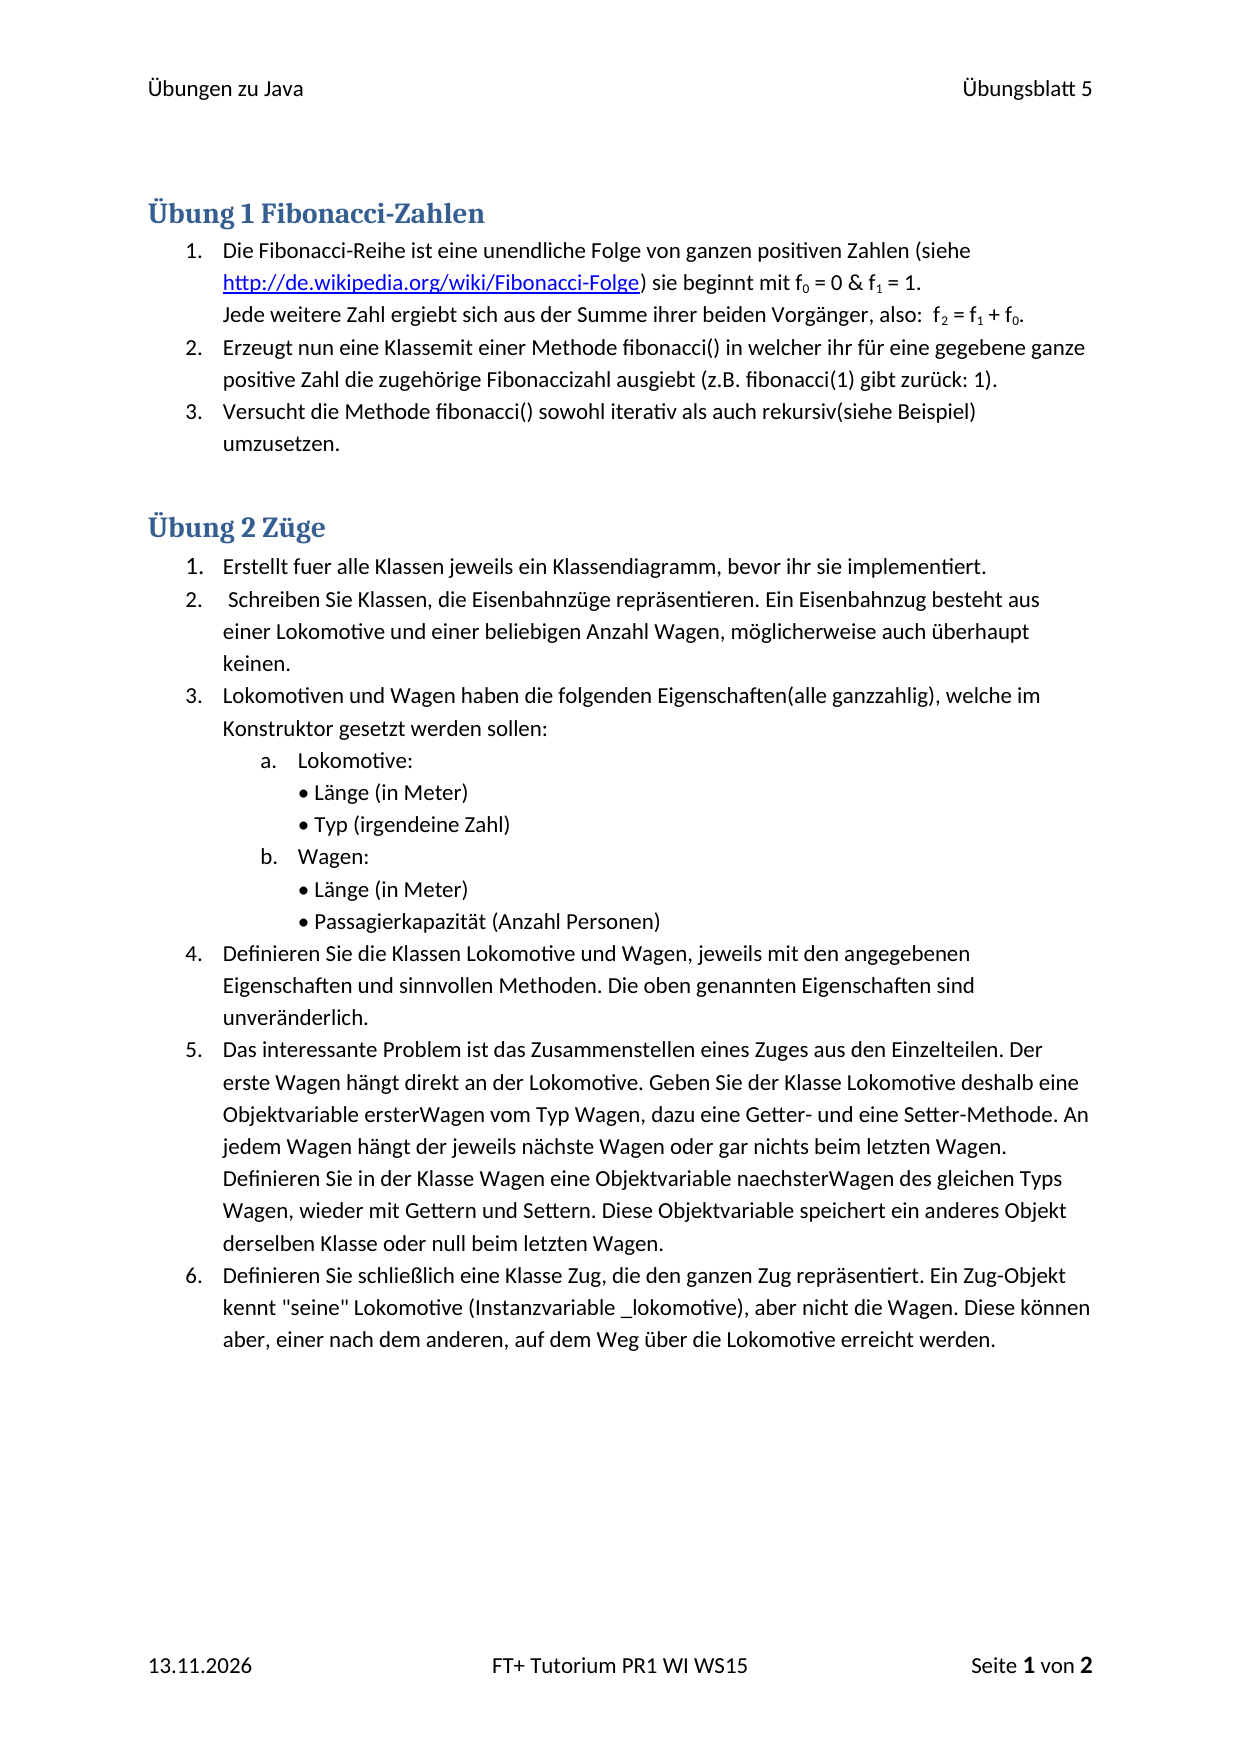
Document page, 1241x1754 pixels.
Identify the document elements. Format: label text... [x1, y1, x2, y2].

list Lokomotiven und Wagen haben die folgenden Eigenschaften(alle ganzzahlig), welche im Konstruktor gesetzt werden sollen: [185, 682, 1093, 742]
list Versucht die Methode fibonacci() sowohl iterativ als auch rekursiv(siehe Beispiel) umzusetzen. [185, 397, 1093, 457]
list Das interessante Problem ist das Zusammenstellen eines Zuges aus den Einzelteilen. Der erste Wagen hängt direkt an der Lokomotive. Geben Sie der Klasse Lokomotive deshalb eine Objektvariable ersterWagen vom Typ Wagen, dazu eine Getter- und eine Setter-Methode. An jedem Wagen hängt der jeweils nächste Wagen oder gar nichts beim letzten Wagen. Definieren Sie in der Klasse Wagen eine Objektvariable naechsterWagen des gleichen Typs Wagen, wieder mit Gettern und Settern. Diese Objektvariable speichert ein anderes Objekt derselben Klasse oder null beim letzten Wagen. [185, 1036, 1093, 1257]
list Jede weitere Zahl ergiebt sich aus der Summe ihrer beiden Vorgänger, also: f2 = f1 + f0. [223, 301, 1093, 328]
list Definieren Sie schließlich eine Klasse Zug, die den ganzen Zug repräsentiert. Ein Zug-Objekt kennt "seine" Lokomotive (Instanzvariable _lokomotive), aber nicht die Wagen. Diese können aber, einer nach dem anderen, auf dem Weg über die Lokomotive erreicht werden. [185, 1261, 1093, 1353]
list Erstellt fuer alle Klassen jeweils ein Klassendiagramm, bevor ihr sie implementiert. [185, 550, 1093, 581]
subtitle Übung 1 Fibonacci-Zahlen [148, 198, 1093, 231]
subtitle Übung 2 Züge [148, 511, 1093, 545]
list Schreiben Sie Klassen, die Eisenbahnzüge repräsentieren. Ein Eisenbahnzug besteht aus einer Lokomotive und einer beliebigen Anzahl Wagen, möglicherweise auch überhaupt keinen. [185, 585, 1093, 677]
list Lokomotive: • Länge (in Meter) • Typ (irgendeine Zahl) [260, 746, 1093, 838]
list Definieren Sie die Klassen Lokomotive und Wagen, jeweils mit den angegebenen Eigenschaften und sinnvollen Methoden. Die oben genannten Eigenschaften sind unveränderlich. [185, 939, 1093, 1031]
list Erzeugt nun eine Klassemit einer Methode fibonacci() in welcher ihr für eine gegebene ganze positive Zahl die zugehörige Fibonaccizahl ausgiebt (z.B. fibonacci(1) gibt zurück: 1). [185, 333, 1093, 393]
list Wagen: • Länge (in Meter) • Passagierkapazität (Anzahl Personen) [260, 842, 1093, 935]
list Die Fibonacci-Reihe ist eine unendliche Folge von ganzen positiven Zahlen (siehe http://de.wikipedia.org/wiki/Fibonacci-Folge) sie beginnt mit f0 = 0 & f1 = 1. [185, 236, 1093, 296]
